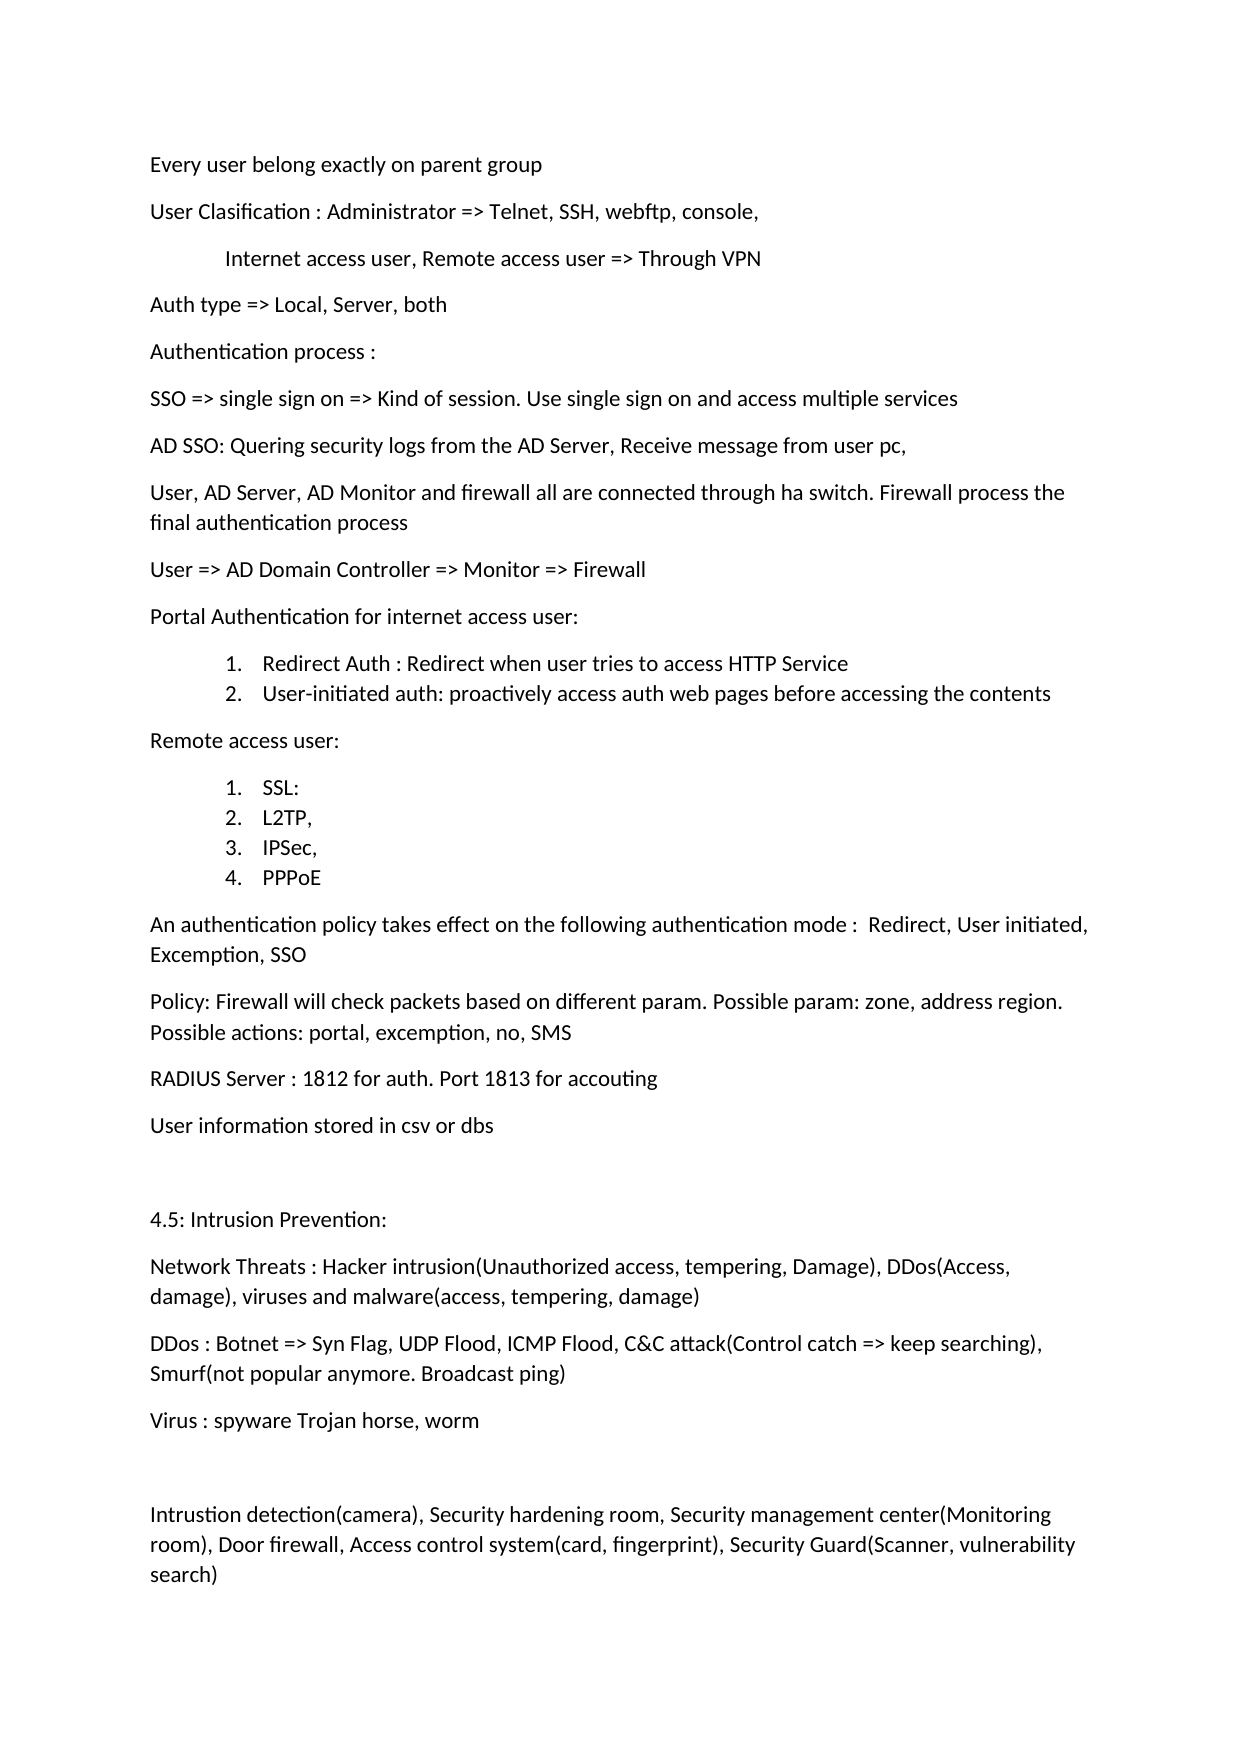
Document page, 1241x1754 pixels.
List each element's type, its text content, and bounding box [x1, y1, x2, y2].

list L2TP, [225, 803, 1090, 831]
list User-initiated auth: proactively access auth web pages before accessing the contents [225, 679, 1090, 707]
list PPPoE [225, 863, 1090, 892]
text Authentication process : [150, 337, 1090, 366]
text Every user belong exactly on parent group [150, 150, 1090, 178]
text User, AD Server, AD Monitor and firewall all are connected through ha switch. Firewall process the final authentication process [150, 478, 1090, 536]
text Auth type => Local, Server, both [150, 291, 1090, 319]
text RADIUS Server : 1812 for auth. Port 1813 for accouting [150, 1064, 1090, 1093]
text Intrustion detection(camera), Security hardening room, Security management center(Monitoring room), Door firewall, Access control system(card, fingerprint), Security Guard(Scanner, vulnerability search) [150, 1500, 1090, 1588]
list IPSec, [225, 833, 1090, 861]
text Remote access user: [150, 726, 1090, 754]
list SSL: [225, 773, 1090, 801]
text User => AD Domain Controller => Monitor => Firewall [150, 555, 1090, 583]
text Policy: Firewall will check packets based on different param. Possible param: zone, address region. Possible actions: portal, excemption, no, SMS [150, 987, 1090, 1046]
text An authentication policy takes effect on the following authentication mode : Redirect, User initiated, Excemption, SSO [150, 910, 1090, 969]
text 4.5: Intrusion Prevention: [150, 1205, 1090, 1233]
list Redirect Auth : Redirect when user tries to access HTTP Service [225, 649, 1090, 677]
text Portal Authentication for internet access user: [150, 602, 1090, 630]
text AD SSO: Quering security logs from the AD Server, Receive message from user pc, [150, 431, 1090, 459]
text User Clasification : Administrator => Telnet, SSH, webftp, console, [150, 197, 1090, 225]
text DDos : Botnet => Syn Flag, UDP Flood, ICMP Flood, C&C attack(Control catch => keep searching), Smurf(not popular anymore. Broadcast ping) [150, 1329, 1090, 1387]
text Internet access user, Remote access user => Through VPN [150, 244, 1090, 272]
text SSO => single sign on => Kind of session. Use single sign on and access multiple services [150, 384, 1090, 412]
text User information stored in csv or dbs [150, 1111, 1090, 1139]
text Virus : spyware Trojan horse, worm [150, 1406, 1090, 1434]
text Network Threats : Hacker intrusion(Unauthorized access, tempering, Damage), DDos(Access, damage), viruses and malware(access, tempering, damage) [150, 1252, 1090, 1310]
